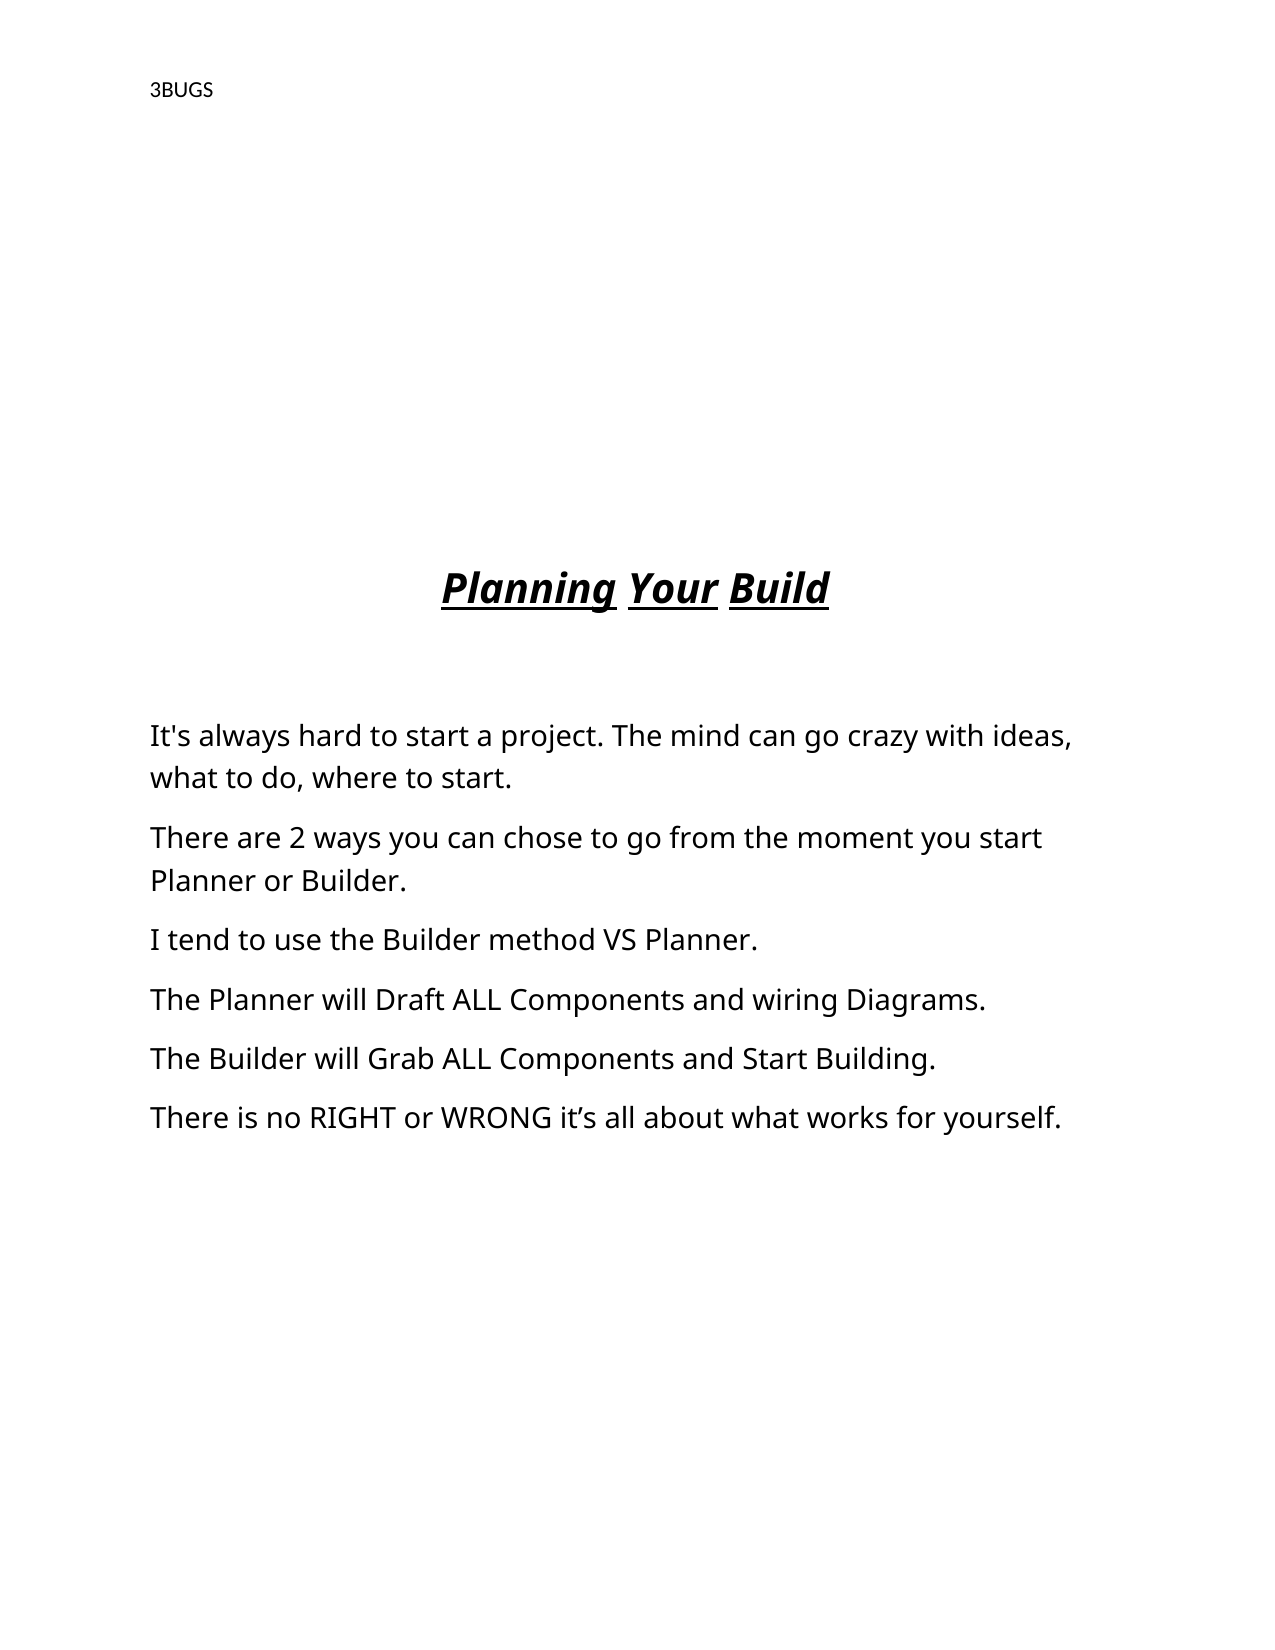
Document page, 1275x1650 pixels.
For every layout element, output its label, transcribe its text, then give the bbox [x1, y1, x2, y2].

text The Planner will Draft ALL Components and wiring Diagrams. [150, 979, 1125, 1018]
text I tend to use the Builder method VS Planner. [150, 919, 1125, 959]
text The Builder will Grab ALL Components and Start Building. [150, 1038, 1125, 1078]
text There are 2 ways you can chose to go from the moment you start Planner or Builder. [150, 817, 1125, 899]
text There is no RIGHT or WRONG it’s all about what works for yourself. [150, 1098, 1125, 1137]
text It's always hard to start a project. The mind can go crazy with ideas, what to do, where to start. [150, 715, 1125, 797]
text Planning Your Build [150, 559, 1125, 616]
